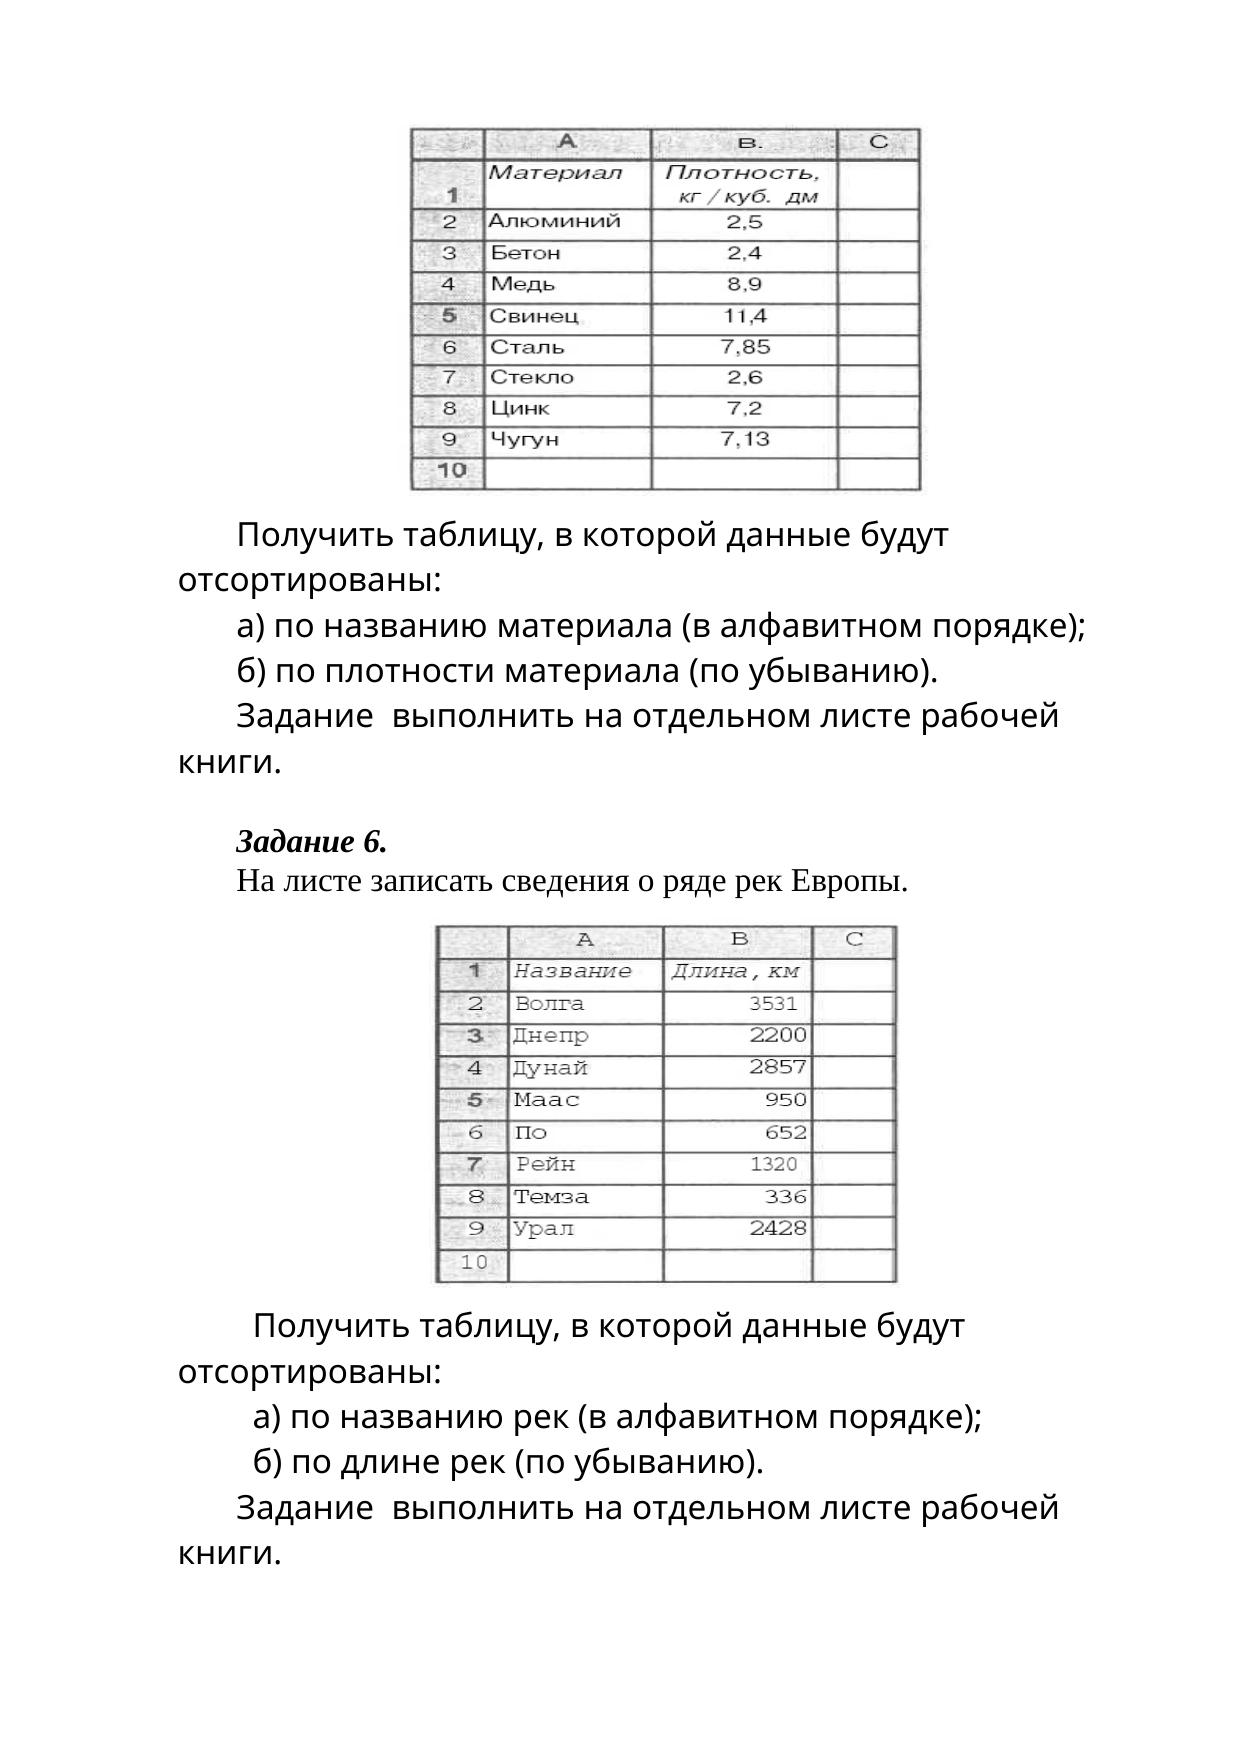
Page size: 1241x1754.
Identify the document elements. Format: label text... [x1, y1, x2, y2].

picture [396, 118, 933, 497]
text Получить таблицу, в которой данные будут отсортированы: [177, 511, 1152, 601]
text а) по названию рек (в алфавитном порядке); [177, 1393, 1152, 1438]
text б) по длине рек (по убыванию). [177, 1438, 1152, 1484]
text а) по названию материала (в алфавитном порядке); [177, 601, 1152, 647]
picture [429, 917, 900, 1288]
text Получить таблицу, в которой данные будут отсортированы: [177, 1302, 1152, 1393]
text Задание выполнить на отдельном листе рабочей книги. [177, 692, 1152, 783]
text На листе записать сведения о ряде рек Европы. [177, 860, 1152, 898]
text б) по плотности материала (по убыванию). [177, 647, 1152, 692]
list Задание 6. [236, 821, 1152, 860]
text Задание выполнить на отдельном листе рабочей книги. [177, 1484, 1152, 1574]
